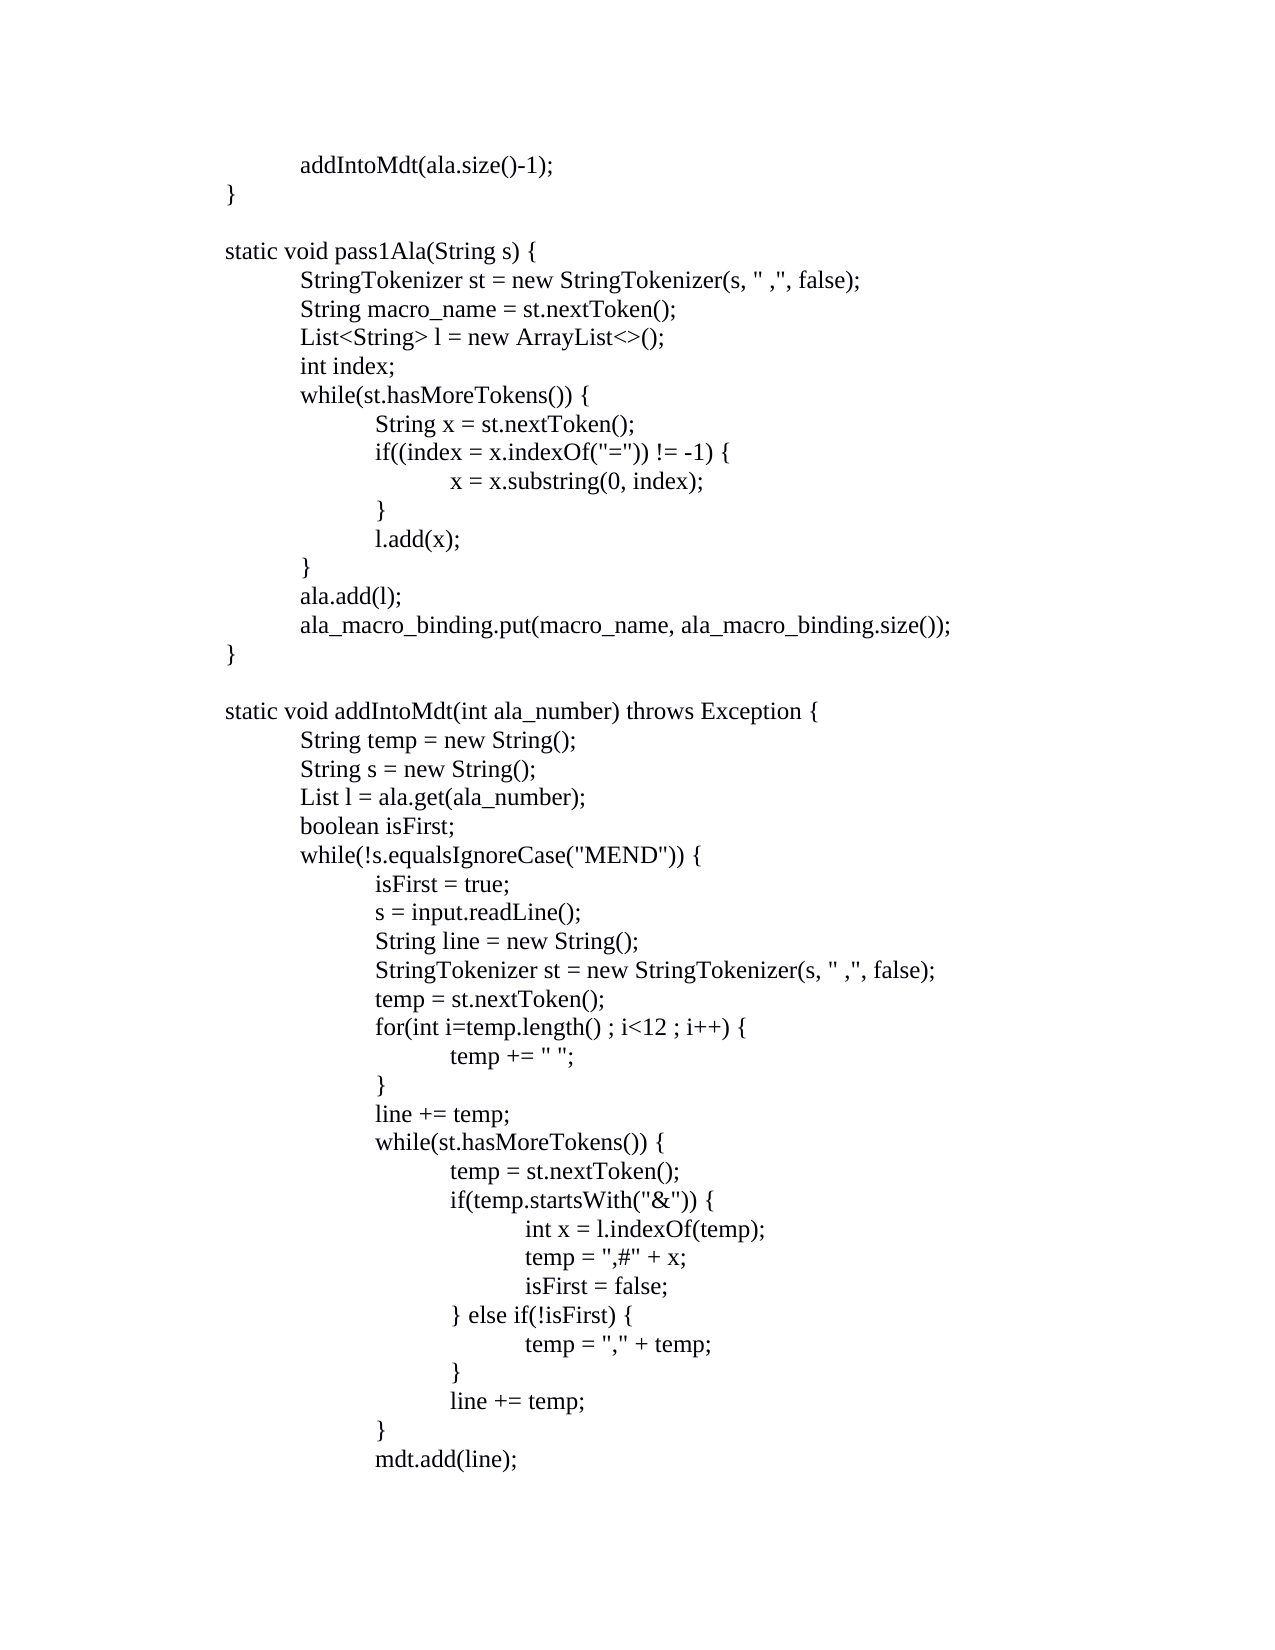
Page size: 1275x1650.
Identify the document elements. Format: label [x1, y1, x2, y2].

table_header [139, 150, 1125, 1472]
